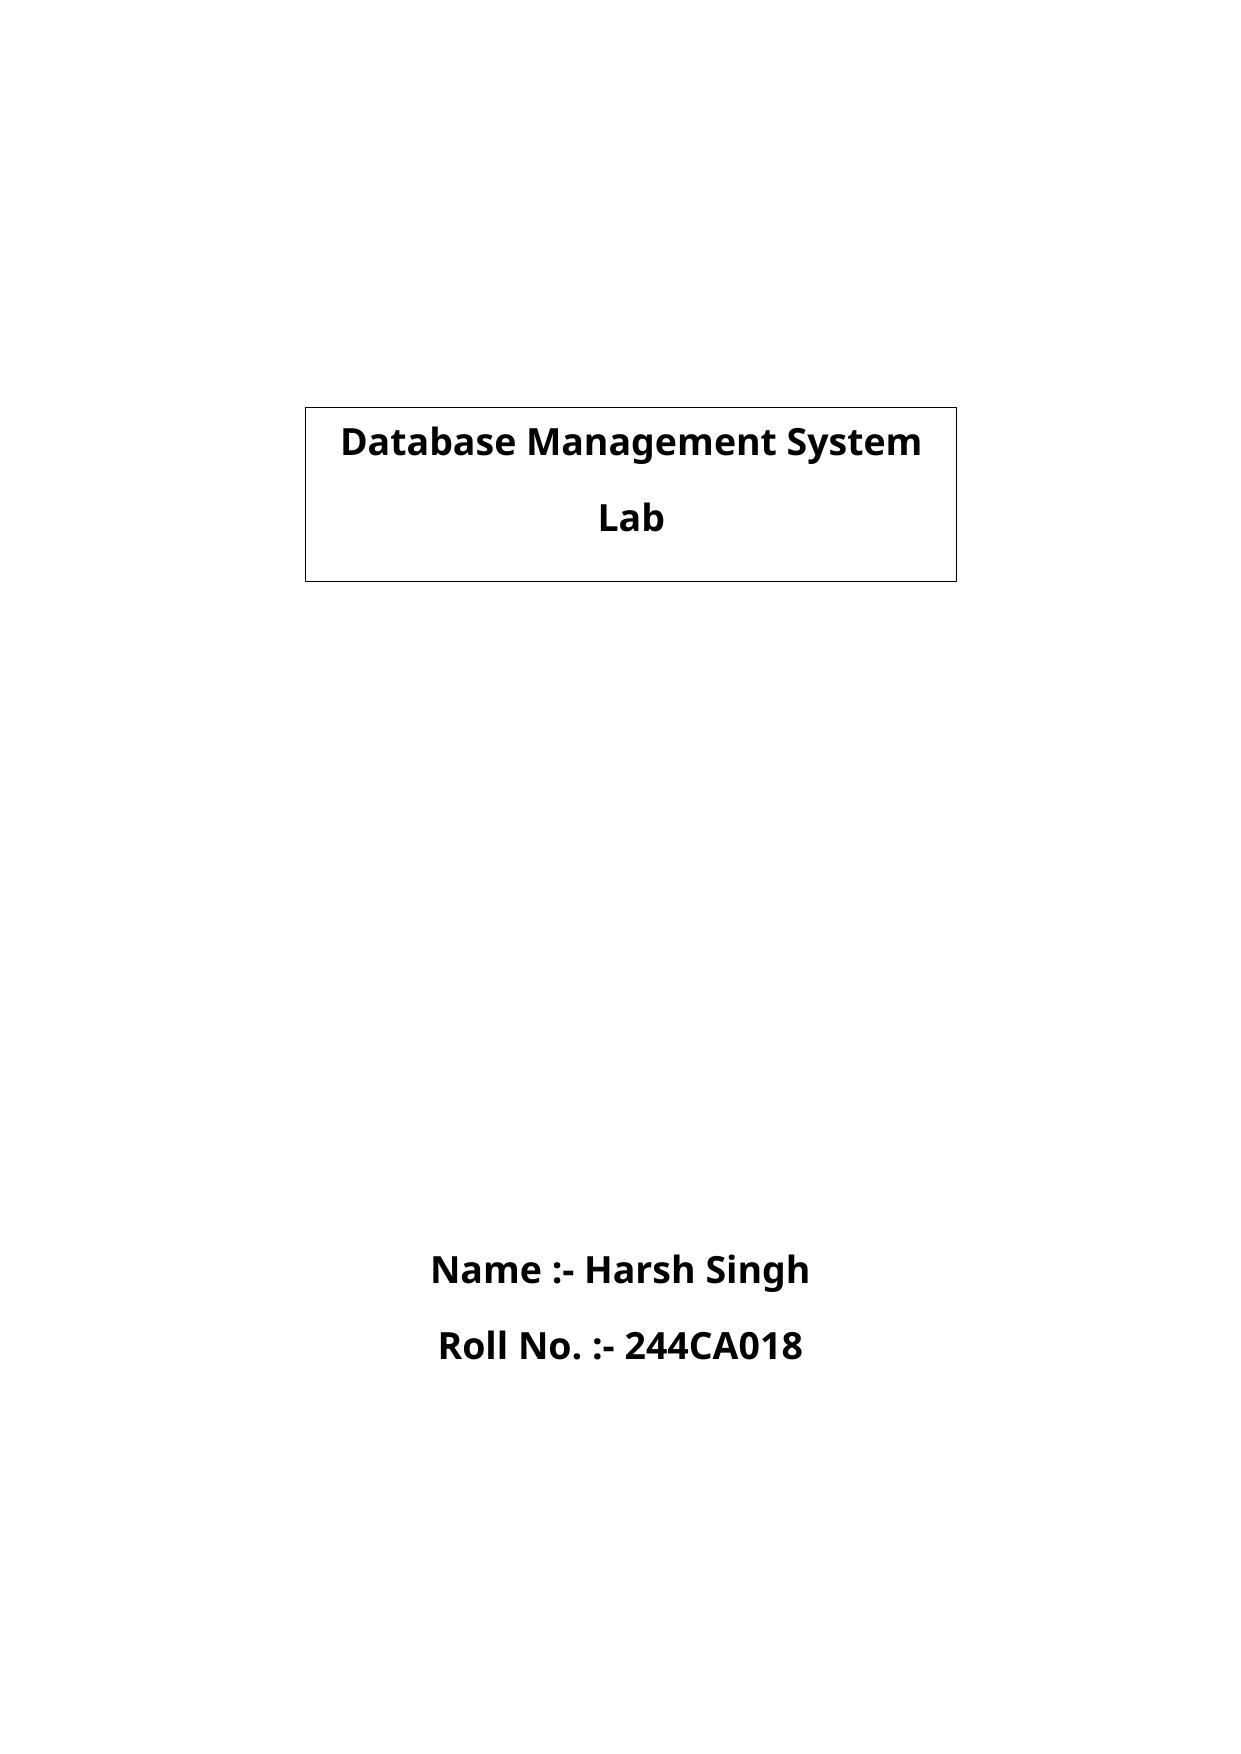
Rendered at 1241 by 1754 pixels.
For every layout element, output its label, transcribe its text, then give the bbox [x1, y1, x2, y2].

text Roll No. :- 244CA018 [187, 1319, 1053, 1371]
text Name :- Harsh Singh [187, 1243, 1053, 1294]
